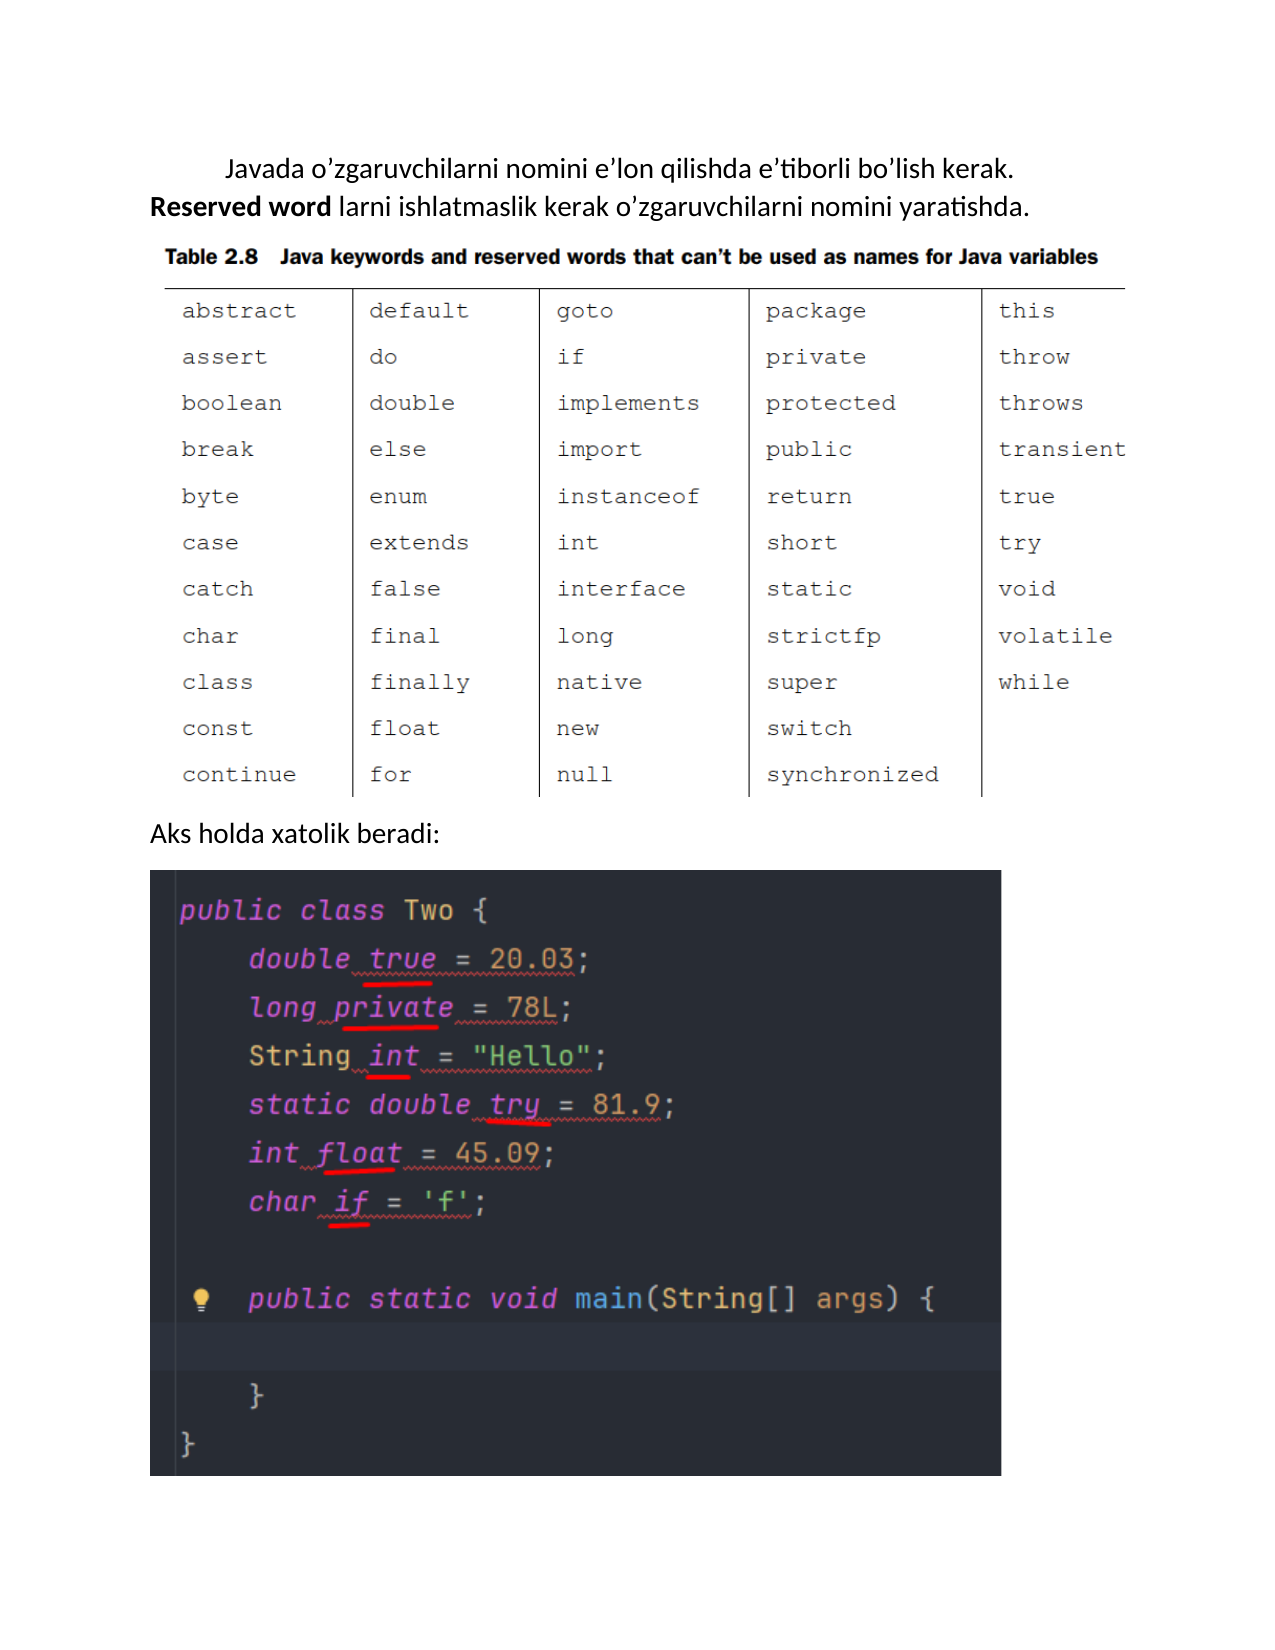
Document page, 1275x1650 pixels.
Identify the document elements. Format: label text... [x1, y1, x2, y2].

text Javada o’zgaruvchilarni nomini e’lon qilishda e’tiborli bo’lish kerak. Reserved word larni ishlatmaslik kerak o’zgaruvchilarni nomini yaratishda. [150, 150, 1125, 224]
text Aks holda xatolik beradi: [150, 815, 1125, 851]
picture [150, 870, 1002, 1476]
picture [150, 243, 1125, 797]
